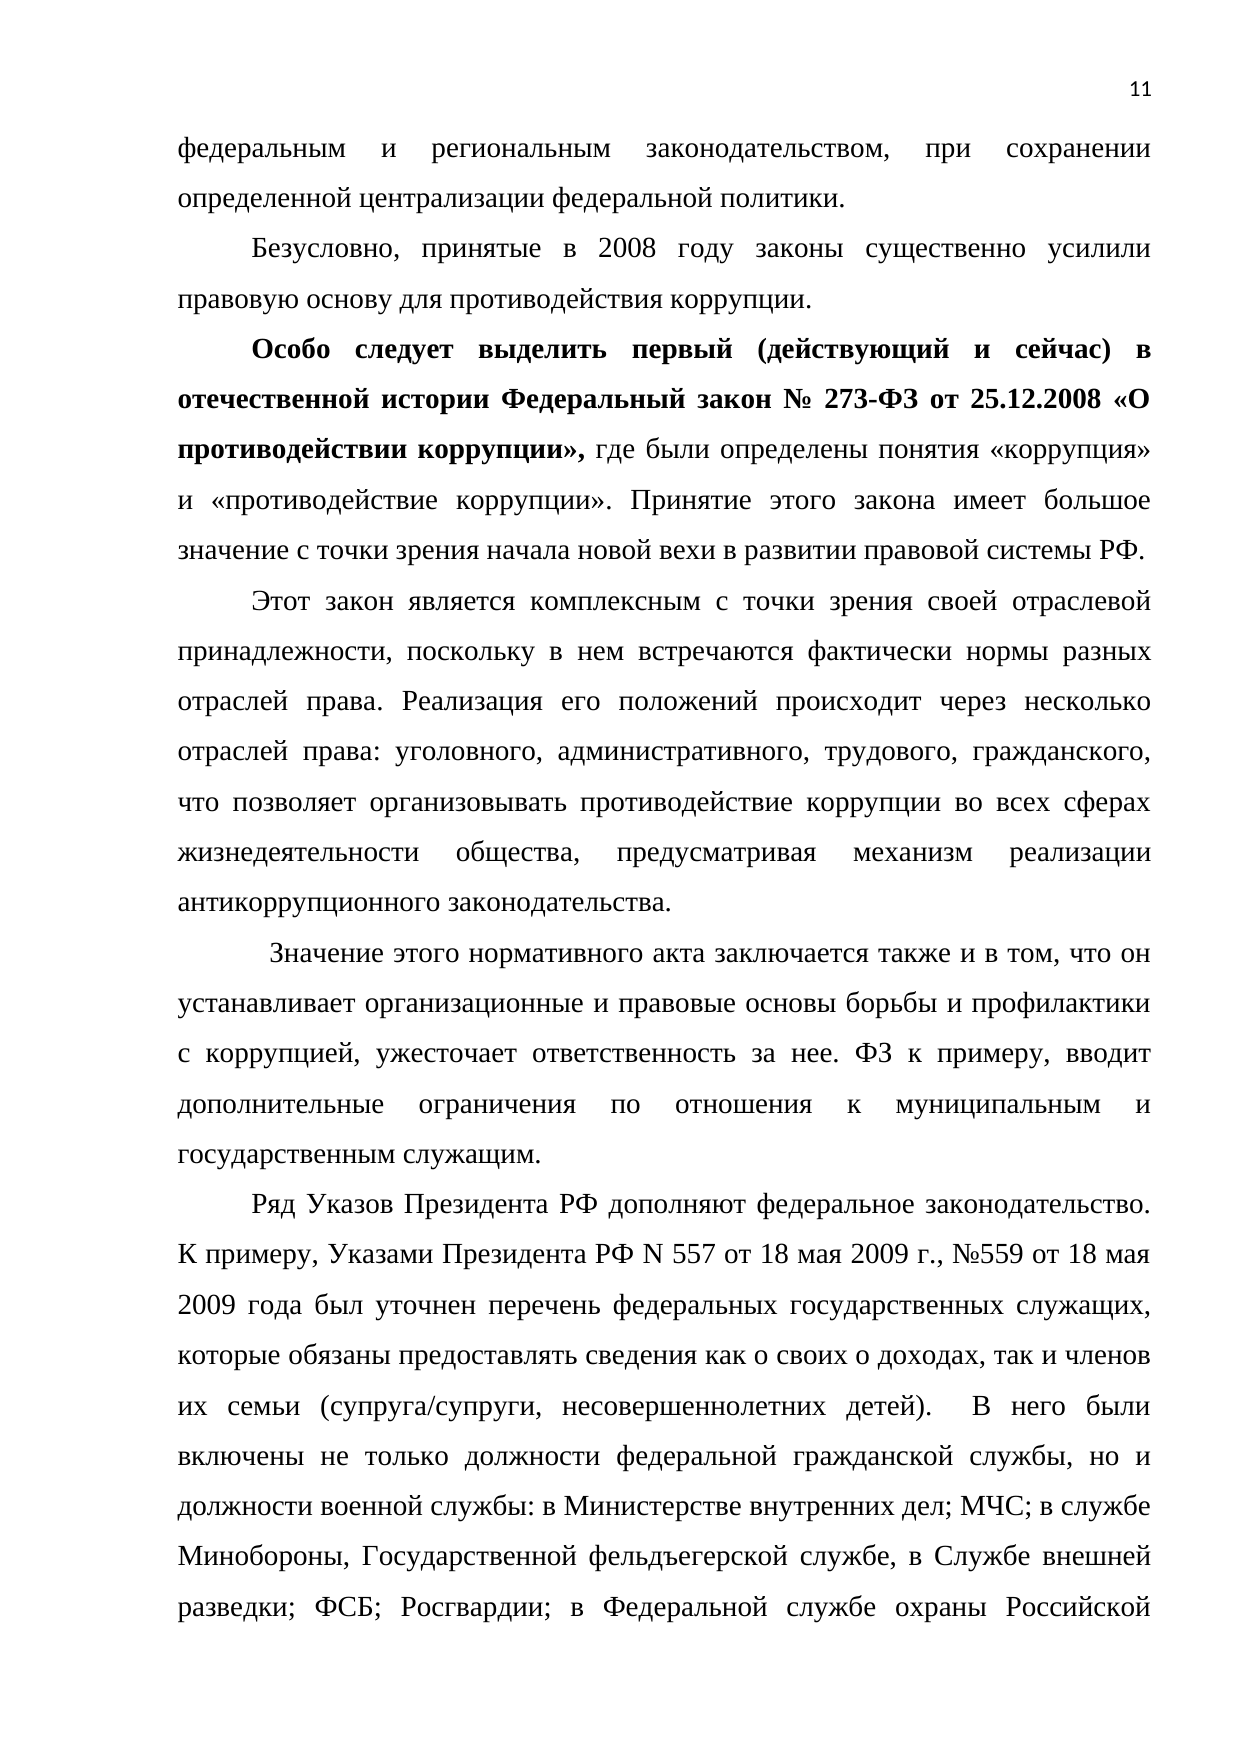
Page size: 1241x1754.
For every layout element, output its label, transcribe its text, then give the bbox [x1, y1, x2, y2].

text Особо следует выделить первый (действующий и сейчас) в отечественной истории Федеральный закон № 273-ФЗ от 25.12.2008 «О противодействии коррупции», где были определены понятия «коррупция» и «противодействие коррупции». Принятие этого закона имеет большое значение с точки зрения начала новой вехи в развитии правовой системы РФ. [177, 331, 1152, 566]
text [177, 130, 1152, 214]
text Этот закон является комплексным с точки зрения своей отраслевой принадлежности, поскольку в нем встречаются фактически нормы разных отраслей права. Реализация его положений происходит через несколько отраслей права: уголовного, административного, трудового, гражданского, что позволяет организовывать противодействие коррупции во всех сферах жизнедеятельности общества, предусматривая механизм реализации антикоррупционного законодательства. [177, 583, 1152, 918]
text Значение этого нормативного акта заключается также и в том, что он устанавливает организационные и правовые основы борьбы и профилактики с коррупцией, ужесточает ответственность за нее. ФЗ к примеру, вводит дополнительные ограничения по отношения к муниципальным и государственным служащим. [177, 935, 1152, 1169]
text Безусловно, принятые в законы существенно усилили правовую основу для противодействия коррупции. [177, 230, 1152, 314]
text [177, 1186, 1152, 1622]
